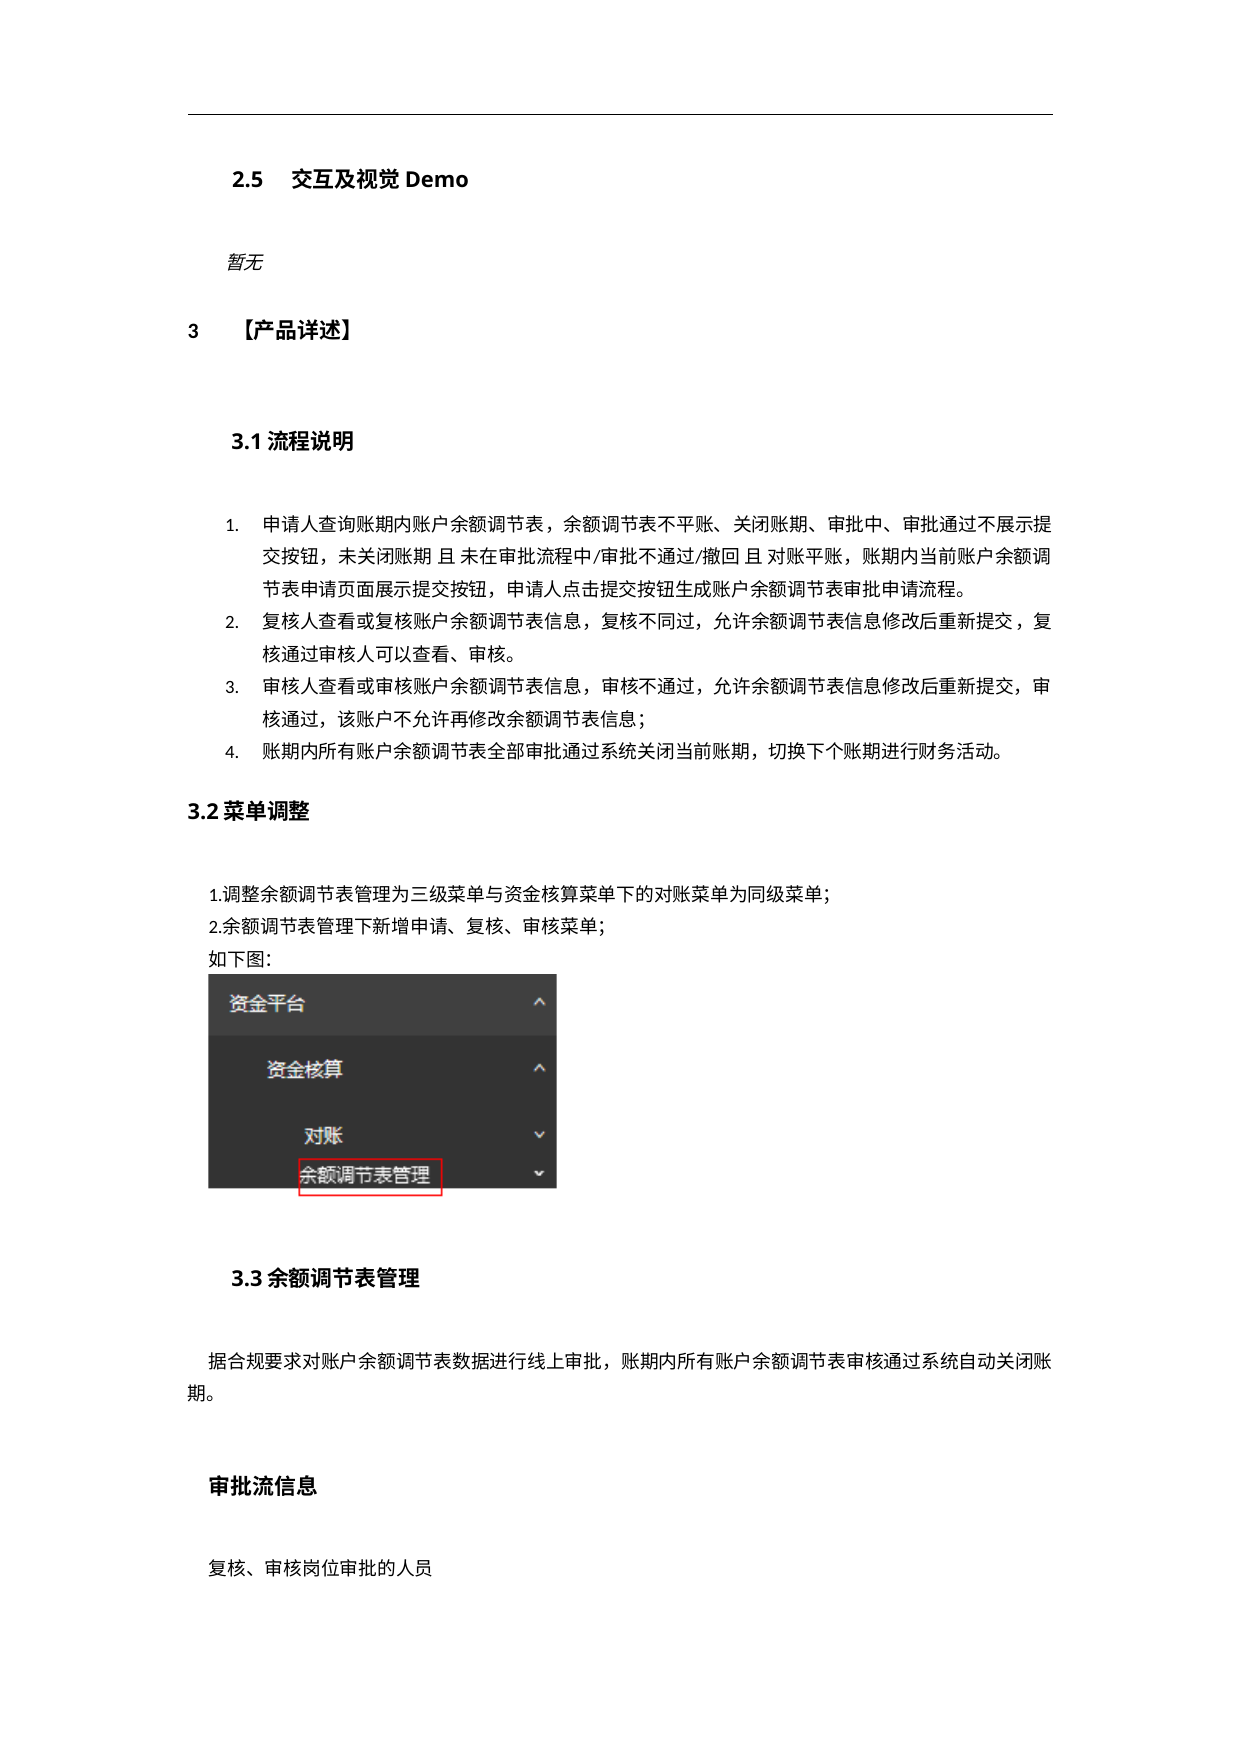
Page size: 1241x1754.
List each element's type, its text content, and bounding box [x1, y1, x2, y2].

list 审核人查看或审核账户余额调节表信息，审核不通过，允许余额调节表信息修改后重新提交，审核通过，该账户不允许再修改余额调节表信息； [225, 669, 1053, 734]
subtitle 3.3余额调节表管理 [231, 1261, 1053, 1294]
list 申请人查询账期内账户余额调节表，余额调节表不平账、关闭账期、审批中、审批通过不展示提交按钮，未关闭账期 且 未在审批流程中/审批不通过/撤回 且 对账平账，账期内当前账户余额调节表申请页面展示提交按钮，申请人点击提交按钮生成账户余额调节表审批申请流程。 [225, 507, 1053, 604]
text 2.余额调节表管理下新增申请、复核、审核菜单； [187, 909, 1053, 942]
text 暂无 [187, 245, 1053, 277]
subtitle 3.2菜单调整 [187, 794, 1053, 826]
list 账期内所有账户余额调节表全部审批通过系统关闭当前账期，切换下个账期进行财务活动。 [225, 734, 1053, 767]
list 复核人查看或复核账户余额调节表信息，复核不同过，允许余额调节表信息修改后重新提交，复核通过审核人可以查看、审核。 [225, 604, 1053, 669]
subtitle 【产品详述】 [187, 313, 1053, 345]
subtitle 审批流信息 [187, 1468, 1053, 1501]
text 据合规要求对账户余额调节表数据进行线上审批，账期内所有账户余额调节表审核通过系统自动关闭账期。 [187, 1344, 1053, 1409]
text 1.调整余额调节表管理为三级菜单与资金核算菜单下的对账菜单为同级菜单； [187, 877, 1053, 909]
subtitle 3.1流程说明 [231, 424, 1053, 457]
text 复核、审核岗位审批的人员 [187, 1551, 1053, 1583]
subtitle 交互及视觉Demo [232, 162, 1053, 194]
text 如下图： [187, 942, 1053, 974]
picture [208, 974, 557, 1209]
